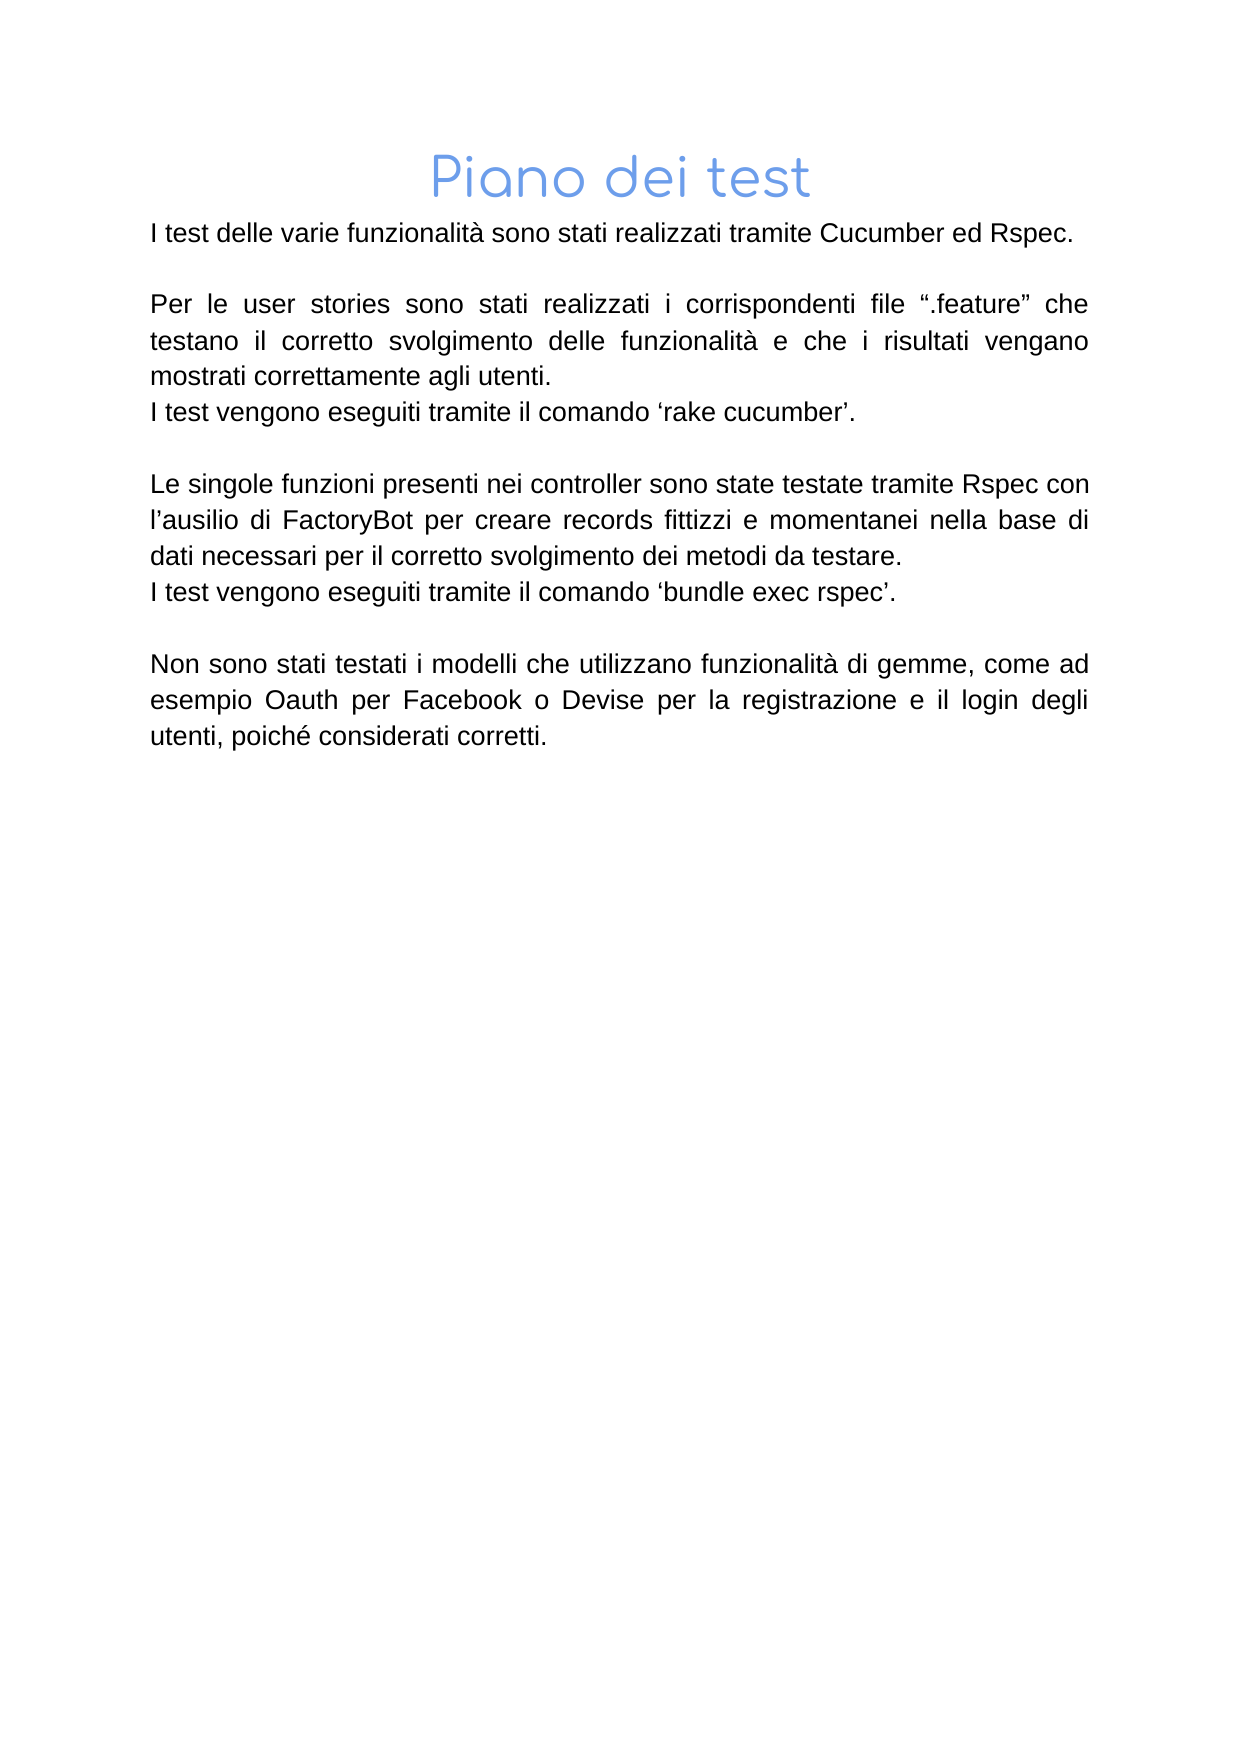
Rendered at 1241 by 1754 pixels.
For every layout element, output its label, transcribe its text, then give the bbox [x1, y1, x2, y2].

text I test vengono eseguiti tramite il comando ‘bundle exec rspec’. [150, 576, 1090, 607]
title Piano dei test [150, 150, 1090, 210]
text I test delle varie funzionalità sono stati realizzati tramite Cucumber ed Rspec. [150, 217, 1090, 248]
text Le singole funzioni presenti nei controller sono state testate tramite Rspec con l’ausilio di FactoryBot per creare records fittizzi e momentanei nella base di dati necessari per il corretto svolgimento dei metodi da testare. [150, 468, 1090, 571]
text I test vengono eseguiti tramite il comando ‘rake cucumber’. [150, 396, 1090, 428]
text Non sono stati testati i modelli che utilizzano funzionalità di gemme, come ad esempio Oauth per Facebook o Devise per la registrazione e il login degli utenti, poiché considerati corretti. [150, 648, 1090, 751]
text Per le user stories sono stati realizzati i corrispondenti file “.feature” che testano il corretto svolgimento delle funzionalità e che i risultati vengano mostrati correttamente agli utenti. [150, 288, 1090, 392]
